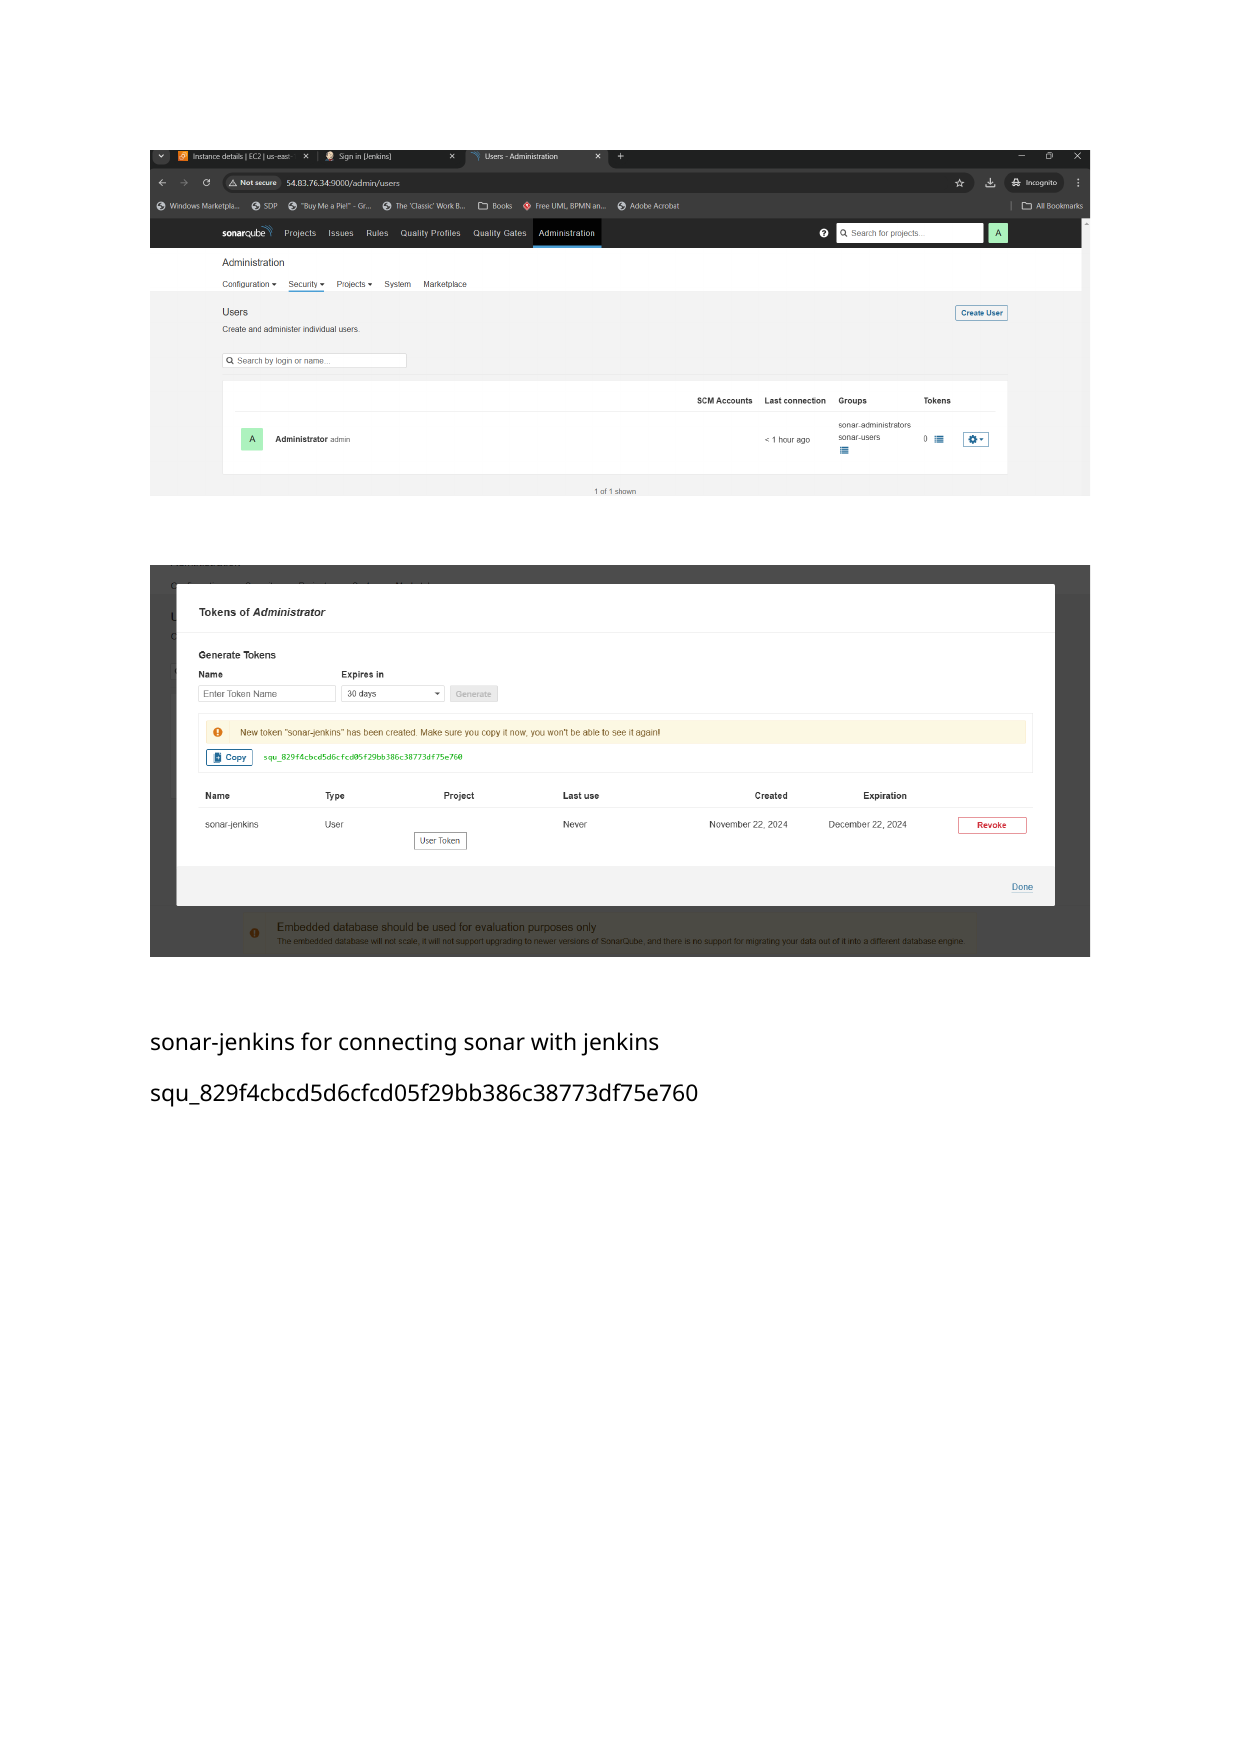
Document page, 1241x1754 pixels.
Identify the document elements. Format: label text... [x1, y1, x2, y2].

text sonar-jenkins for connecting sonar with jenkins [150, 1026, 1090, 1057]
picture [150, 150, 1091, 496]
text squ_829f4cbcd5d6cfcd05f29bb386c38773df75e760 [150, 1077, 1090, 1108]
picture [150, 565, 1091, 957]
